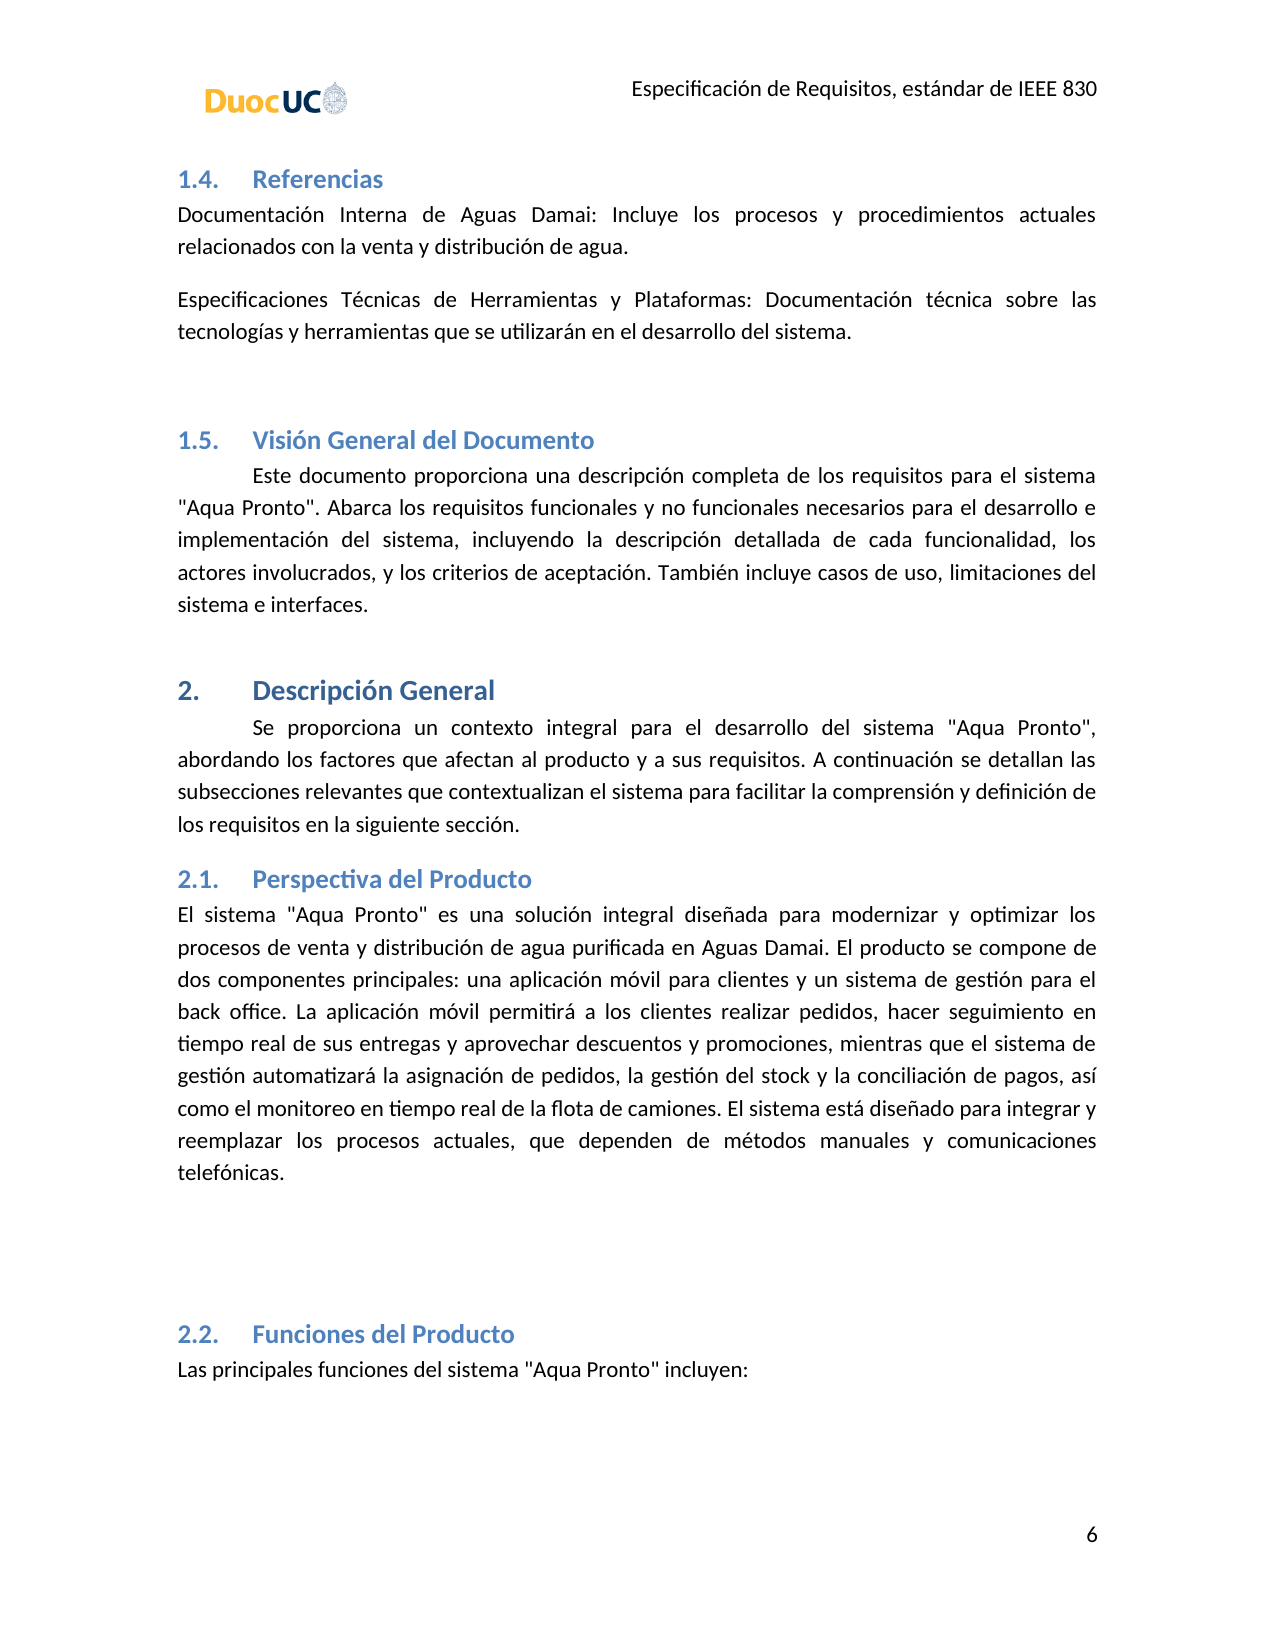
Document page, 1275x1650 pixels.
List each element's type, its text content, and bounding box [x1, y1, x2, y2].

picture [198, 78, 352, 117]
subtitle 1.4. Referencias [177, 162, 1098, 195]
subtitle 2.1. Perspectiva del Producto [177, 863, 1098, 896]
subtitle 2.2. Funciones del Producto [177, 1317, 1098, 1350]
text El sistema "Aqua Pronto" es una solución integral diseñada para modernizar y optimizar los procesos de venta y distribución de agua purificada en Aguas Damai. El producto se compone de dos componentes principales: una aplicación móvil para clientes y un sistema de gestión para el back office. La aplicación móvil permitirá a los clientes realizar pedidos, hacer seguimiento en tiempo real de sus entregas y aprovechar descuentos y promociones, mientras que el sistema de gestión automatizará la asignación de pedidos, la gestión del stock y la conciliación de pagos, así como el monitoreo en tiempo real de la flota de camiones. El sistema está diseñado para integrar y reemplazar los procesos actuales, que dependen de métodos manuales y comunicaciones telefónicas. [177, 901, 1098, 1186]
text Las principales funciones del sistema "Aqua Pronto" incluyen: [177, 1355, 1098, 1383]
subtitle 1.5. Visión General del Documento [177, 423, 1098, 456]
text Se proporciona un contexto integral para el desarrollo del sistema "Aqua Pronto", abordando los factores que afectan al producto y a sus requisitos. A continuación se detallan las subsecciones relevantes que contextualizan el sistema para facilitar la comprensión y definición de los requisitos en la siguiente sección. [177, 713, 1098, 838]
subtitle 2. Descripción General [177, 672, 1098, 708]
text Documentación Interna de Aguas Damai: Incluye los procesos y procedimientos actuales relacionados con la venta y distribución de agua. [177, 200, 1098, 260]
text Especificaciones Técnicas de Herramientas y Plataformas: Documentación técnica sobre las tecnologías y herramientas que se utilizarán en el desarrollo del sistema. [177, 285, 1098, 345]
text Este documento proporciona una descripción completa de los requisitos para el sistema "Aqua Pronto". Abarca los requisitos funcionales y no funcionales necesarios para el desarrollo e implementación del sistema, incluyendo la descripción detallada de cada funcionalidad, los actores involucrados, y los criterios de aceptación. También incluye casos de uso, limitaciones del sistema e interfaces. [177, 461, 1098, 618]
